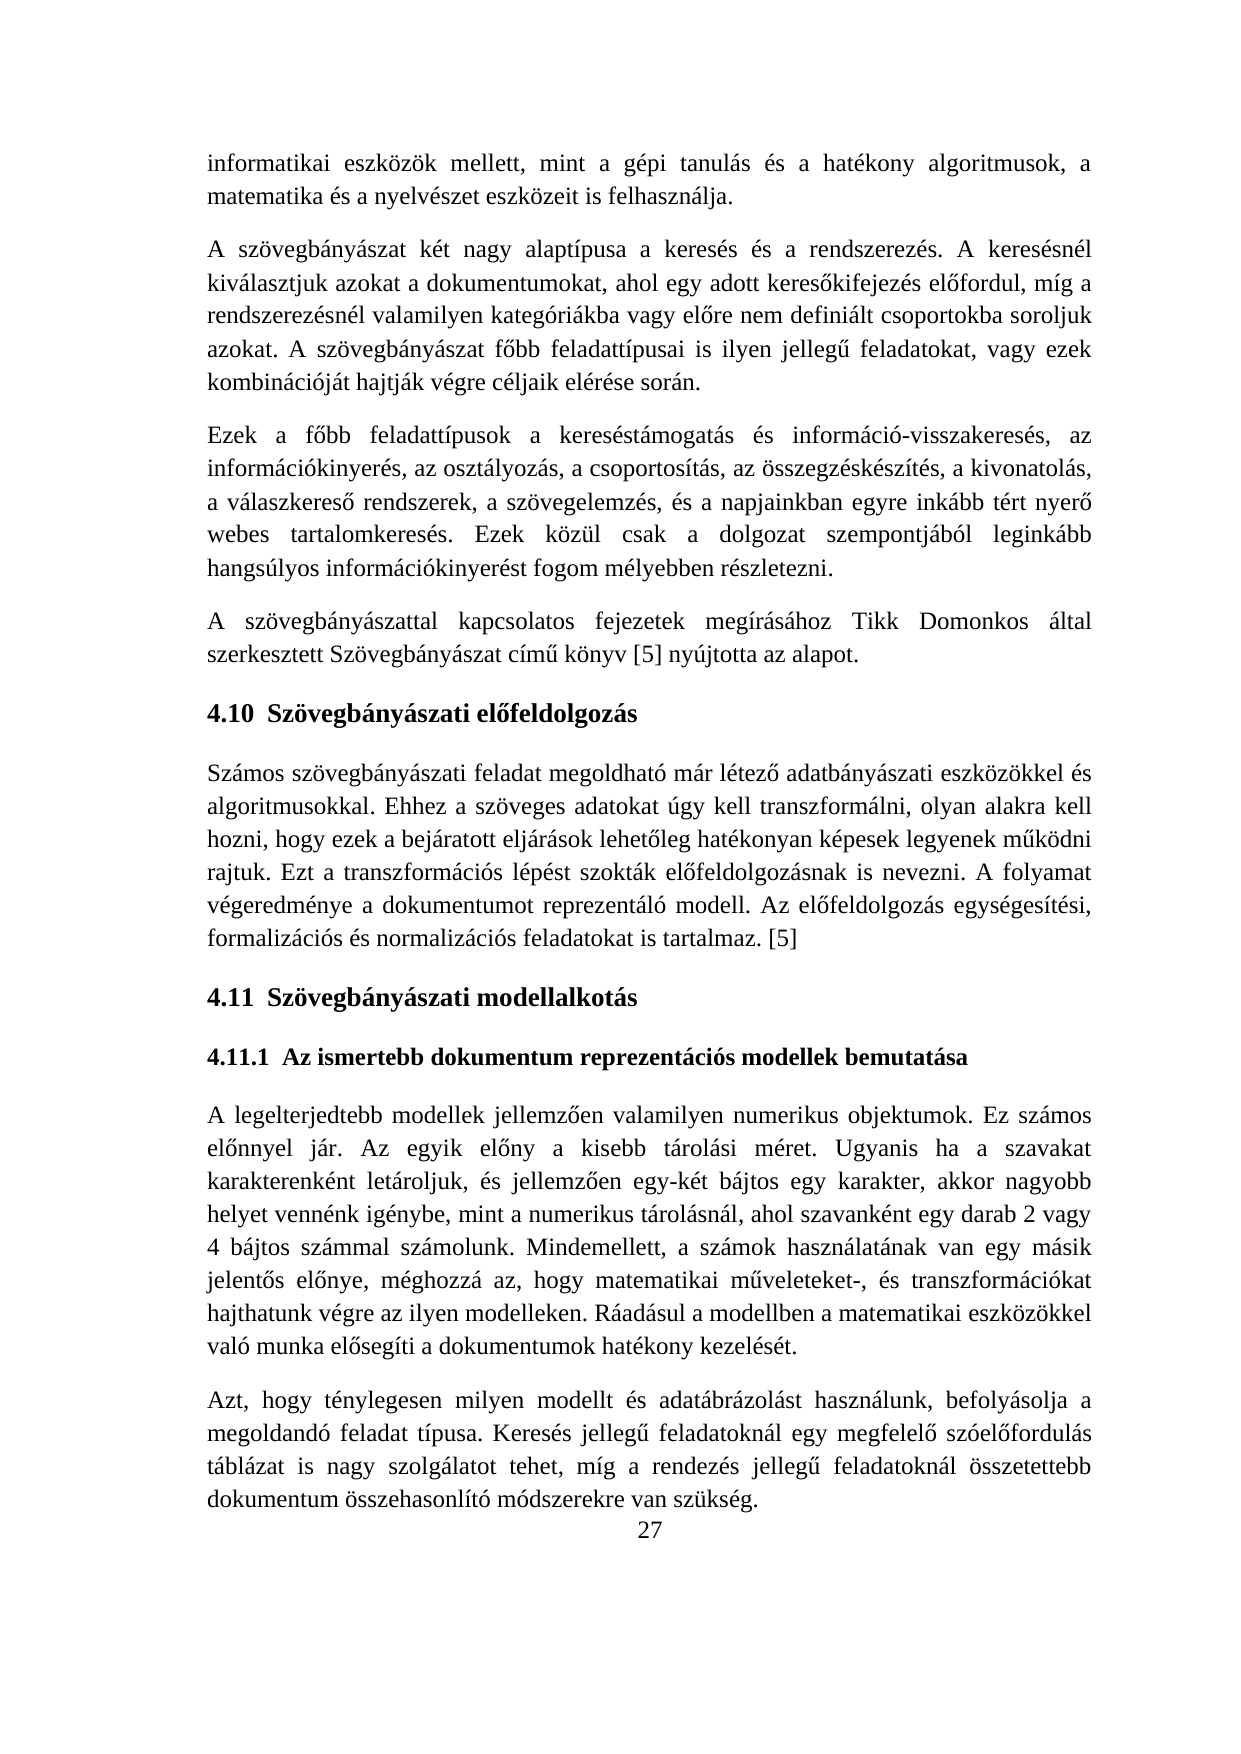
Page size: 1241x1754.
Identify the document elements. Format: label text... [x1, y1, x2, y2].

subtitle Szövegbányászati modellalkotás [207, 981, 1092, 1012]
text A szövegbányászattal kapcsolatos fejezetek megírásához Tikk Domonkos által szerkesztett Szövegbányászat című könyv [5] nyújtotta az alapot. [207, 606, 1092, 668]
text Azt, hogy ténylegesen milyen modellt és adatábrázolást használunk, befolyásolja a megoldandó feladat típusa. Keresés jellegű feladatoknál egy megfelelő szóelőfordulás táblázat is nagy szolgálatot tehet, míg a rendezés jellegű feladatoknál összetettebb dokumentum összehasonlító módszerekre van szükség. [207, 1385, 1092, 1513]
text Számos szövegbányászati feladat megoldható már létező adatbányászati eszközökkel és algoritmusokkal. Ehhez a szöveges adatokat úgy kell transzformálni, olyan alakra kell hozni, hogy ezek a bejáratott eljárások lehetőleg hatékonyan képesek legyenek működni rajtuk. Ezt a transzformációs lépést szokták előfeldolgozásnak is nevezni. A folyamat végeredménye a dokumentumot reprezentáló modell. Az előfeldolgozás egységesítési, formalizációs és normalizációs feladatokat is tartalmaz. [5] [207, 758, 1092, 952]
text A legelterjedtebb modellek jellemzően valamilyen numerikus objektumok. Ez számos előnnyel jár. Az egyik előny a kisebb tárolási méret. Ugyanis ha a szavakat karakterenként letároljuk, és jellemzően egy-két bájtos egy karakter, akkor nagyobb helyet vennénk igénybe, mint a numerikus tárolásnál, ahol szavanként egy darab 2 vagy 4 bájtos számmal számolunk. Mindemellett, a számok használatának van egy másik jelentős előnye, méghozzá az, hogy matematikai műveleteket-, és transzformációkat hajthatunk végre az ilyen modelleken. Ráadásul a modellben a matematikai eszközökkel való munka elősegíti a dokumentumok hatékony kezelését. [207, 1100, 1092, 1360]
subtitle Szövegbányászati előfeldolgozás [207, 697, 1092, 729]
subtitle Az ismertebb dokumentum reprezentációs modellek bemutatása [207, 1042, 1092, 1071]
text Ezek a főbb feladattípusok a kereséstámogatás és információ-visszakeresés, az információkinyerés, az osztályozás, a csoportosítás, az összegzéskészítés, a kivonatolás, a válaszkereső rendszerek, a szövegelemzés, és a napjainkban egyre inkább tért nyerő webes tartalomkeresés. Ezek közül csak a dolgozat szempontjából leginkább hangsúlyos információkinyerést fogom mélyebben részletezni. [207, 421, 1092, 581]
text A szövegbányászat két nagy alaptípusa a keresés és a rendszerezés. A keresésnél kiválasztjuk azokat a dokumentumokat, ahol egy adott keresőkifejezés előfordul, míg a rendszerezésnél valamilyen kategóriákba vagy előre nem definiált csoportokba soroljuk azokat. A szövegbányászat főbb feladattípusai is ilyen jellegű feladatokat, vagy ezek kombinációját hajtják végre céljaik elérése során. [207, 234, 1092, 395]
